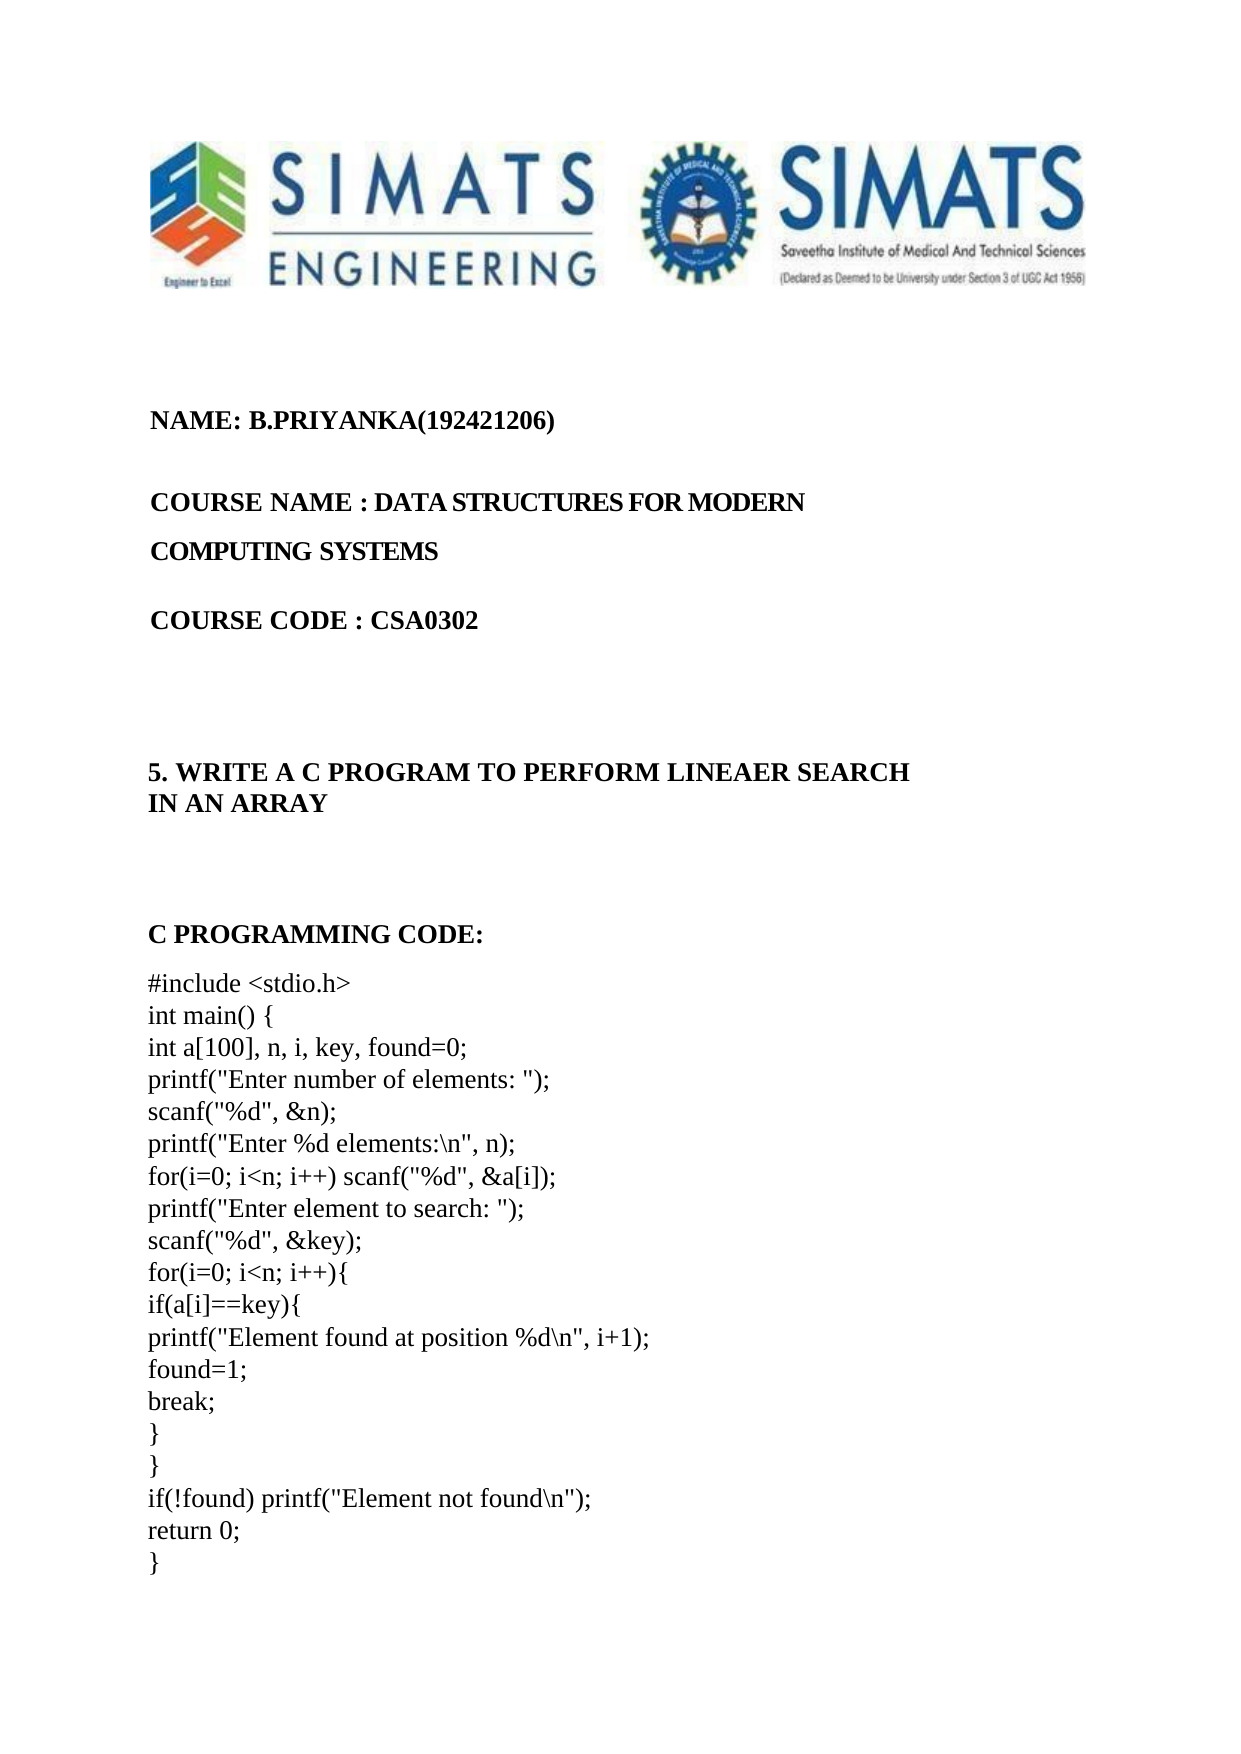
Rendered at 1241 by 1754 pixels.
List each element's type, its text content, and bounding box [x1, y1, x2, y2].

text } [148, 1449, 1093, 1481]
text break; [148, 1385, 1093, 1416]
text scanf("%d", &n); [148, 1095, 1093, 1127]
text for(i=0; i<n; i++){ [148, 1256, 1093, 1287]
text printf("Element found at position %d\n", i+1); [148, 1321, 1093, 1352]
text return 0; [148, 1514, 1093, 1545]
text if(a[i]==key){ [148, 1288, 1093, 1320]
text } [148, 1546, 1093, 1577]
text COURSE NAME : DATA STRUCTURES FOR MODERN COMPUTING SYSTEMS [150, 486, 1093, 567]
text #include <stdio.h> [148, 967, 1093, 998]
text 5. WRITE A C PROGRAM TO PERFORM LINEAER SEARCH IN AN ARRAY [148, 756, 1093, 818]
text COURSE CODE : CSA0302 [150, 604, 1093, 635]
text int a[100], n, i, key, found=0; [148, 1031, 1093, 1062]
text printf("Enter number of elements: "); [148, 1063, 1093, 1094]
text printf("Enter element to search: "); [148, 1192, 1093, 1223]
text NAME: B.PRIYANKA(192421206) [150, 404, 1093, 436]
text scanf("%d", &key); [148, 1224, 1093, 1255]
text for(i=0; i<n; i++) scanf("%d", &a[i]); [148, 1160, 1093, 1191]
text printf("Enter %d elements:\n", n); [148, 1128, 1093, 1159]
text } [148, 1417, 1093, 1448]
picture [150, 141, 1086, 289]
text int main() { [148, 999, 1093, 1030]
text found=1; [148, 1353, 1093, 1384]
text if(!found) printf("Element not found\n"); [148, 1482, 1093, 1513]
text C PROGRAMMING CODE: [148, 918, 1093, 949]
